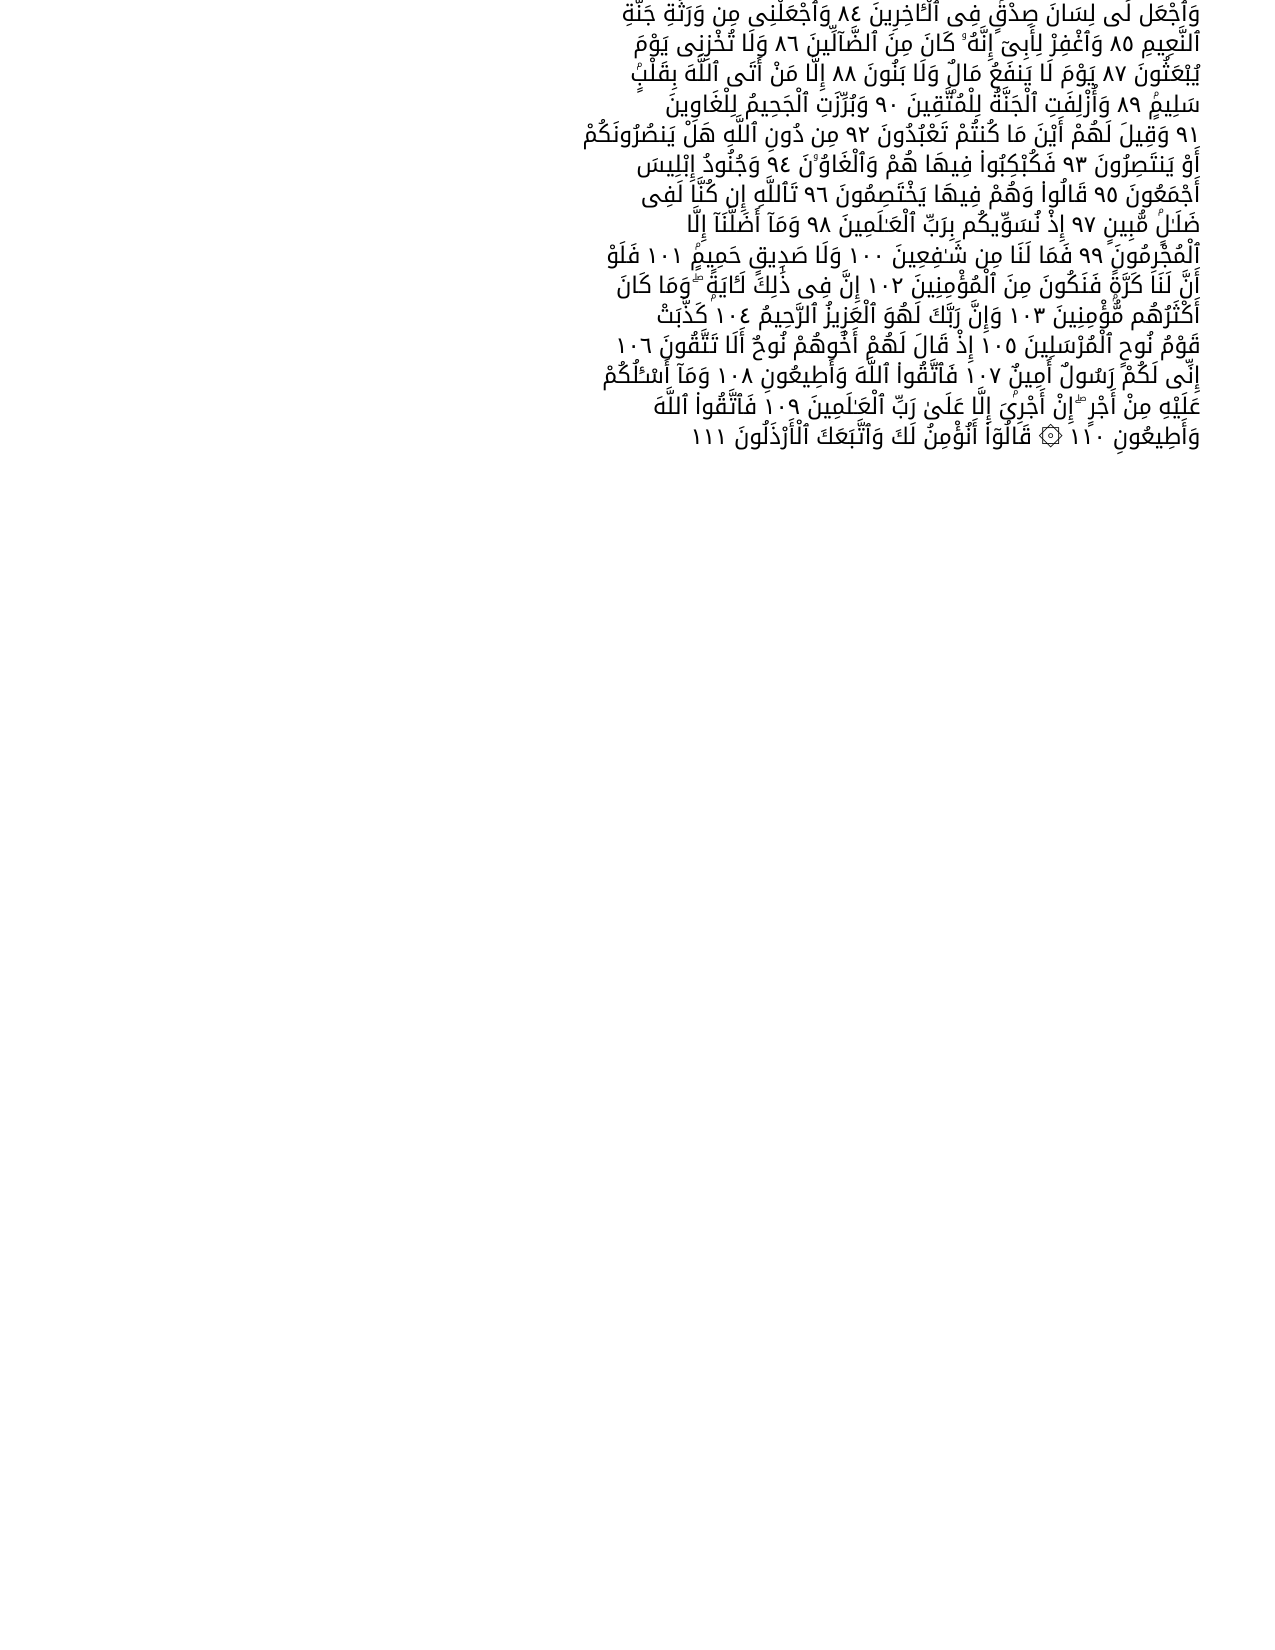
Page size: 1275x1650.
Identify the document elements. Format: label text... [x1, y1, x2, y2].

text أَجْمَعُونَ ٩٥ قَالُوا۟ وَهُمْ فِيهَا يَخْتَصِمُونَ ٩٦ تَٱللَّهِ إِن كُنَّا لَفِى [75, 181, 1200, 208]
text أَوْ يَنتَصِرُونَ ٩٣ فَكُبْكِبُوا۟ فِيهَا هُمْ وَٱلْغَاوُۥنَ ٩٤ وَجُنُودُ إِبْلِيسَ [75, 151, 1200, 177]
text أَنَّ لَنَا كَرَّةًۭ فَنَكُونَ مِنَ ٱلْمُؤْمِنِينَ ١٠٢ إِنَّ فِى ذَٰلِكَ لَـَٔايَةًۭ ۖ وَمَا كَانَ [75, 272, 1200, 298]
text ٱلْمُجْرِمُونَ ٩٩ فَمَا لَنَا مِن شَـٰفِعِينَ ١٠٠ وَلَا صَدِيقٍ حَمِيمٍۢ ١٠١ فَلَوْ [75, 242, 1200, 268]
text وَأَطِيعُونِ ١١٠ ۞ قَالُوٓا۟ أَنُؤْمِنُ لَكَ وَٱتَّبَعَكَ ٱلْأَرْذَلُونَ ١١١ [75, 423, 1200, 449]
text أَكْثَرُهُم مُّؤْمِنِينَ ١٠٣ وَإِنَّ رَبَّكَ لَهُوَ ٱلْعَزِيزُ ٱلرَّحِيمُ ١٠٤ كَذَّبَتْ [75, 302, 1200, 328]
text عَلَيْهِ مِنْ أَجْرٍ ۖ إِنْ أَجْرِىَ إِلَّا عَلَىٰ رَبِّ ٱلْعَـٰلَمِينَ ١٠٩ فَٱتَّقُوا۟ ٱللَّهَ [75, 393, 1200, 419]
text قَوْمُ نُوحٍ ٱلْمُرْسَلِينَ ١٠٥ إِذْ قَالَ لَهُمْ أَخُوهُمْ نُوحٌ أَلَا تَتَّقُونَ ١٠٦ [75, 332, 1200, 359]
text وَٱجْعَل لِّى لِسَانَ صِدْقٍۢ فِى ٱلْـَٔاخِرِينَ ٨٤ وَٱجْعَلْنِى مِن وَرَثَةِ جَنَّةِ [75, 0, 1200, 26]
text ٱلنَّعِيمِ ٨٥ وَٱغْفِرْ لِأَبِىٓ إِنَّهُۥ كَانَ مِنَ ٱلضَّآلِّينَ ٨٦ وَلَا تُخْزِنِى يَوْمَ [75, 30, 1200, 57]
text ضَلَـٰلٍۢ مُّبِينٍ ٩٧ إِذْ نُسَوِّيكُم بِرَبِّ ٱلْعَـٰلَمِينَ ٩٨ وَمَآ أَضَلَّنَآ إِلَّا [75, 211, 1200, 238]
text إِنِّى لَكُمْ رَسُولٌ أَمِينٌۭ ١٠٧ فَٱتَّقُوا۟ ٱللَّهَ وَأَطِيعُونِ ١٠٨ وَمَآ أَسْـَٔلُكُمْ [75, 362, 1200, 389]
text ٩١ وَقِيلَ لَهُمْ أَيْنَ مَا كُنتُمْ تَعْبُدُونَ ٩٢ مِن دُونِ ٱللَّهِ هَلْ يَنصُرُونَكُمْ [75, 121, 1200, 147]
text يُبْعَثُونَ ٨٧ يَوْمَ لَا يَنفَعُ مَالٌۭ وَلَا بَنُونَ ٨٨ إِلَّا مَنْ أَتَى ٱللَّهَ بِقَلْبٍۢ [75, 60, 1200, 87]
text سَلِيمٍۢ ٨٩ وَأُزْلِفَتِ ٱلْجَنَّةُ لِلْمُتَّقِينَ ٩٠ وَبُرِّزَتِ ٱلْجَحِيمُ لِلْغَاوِينَ [75, 91, 1200, 117]
